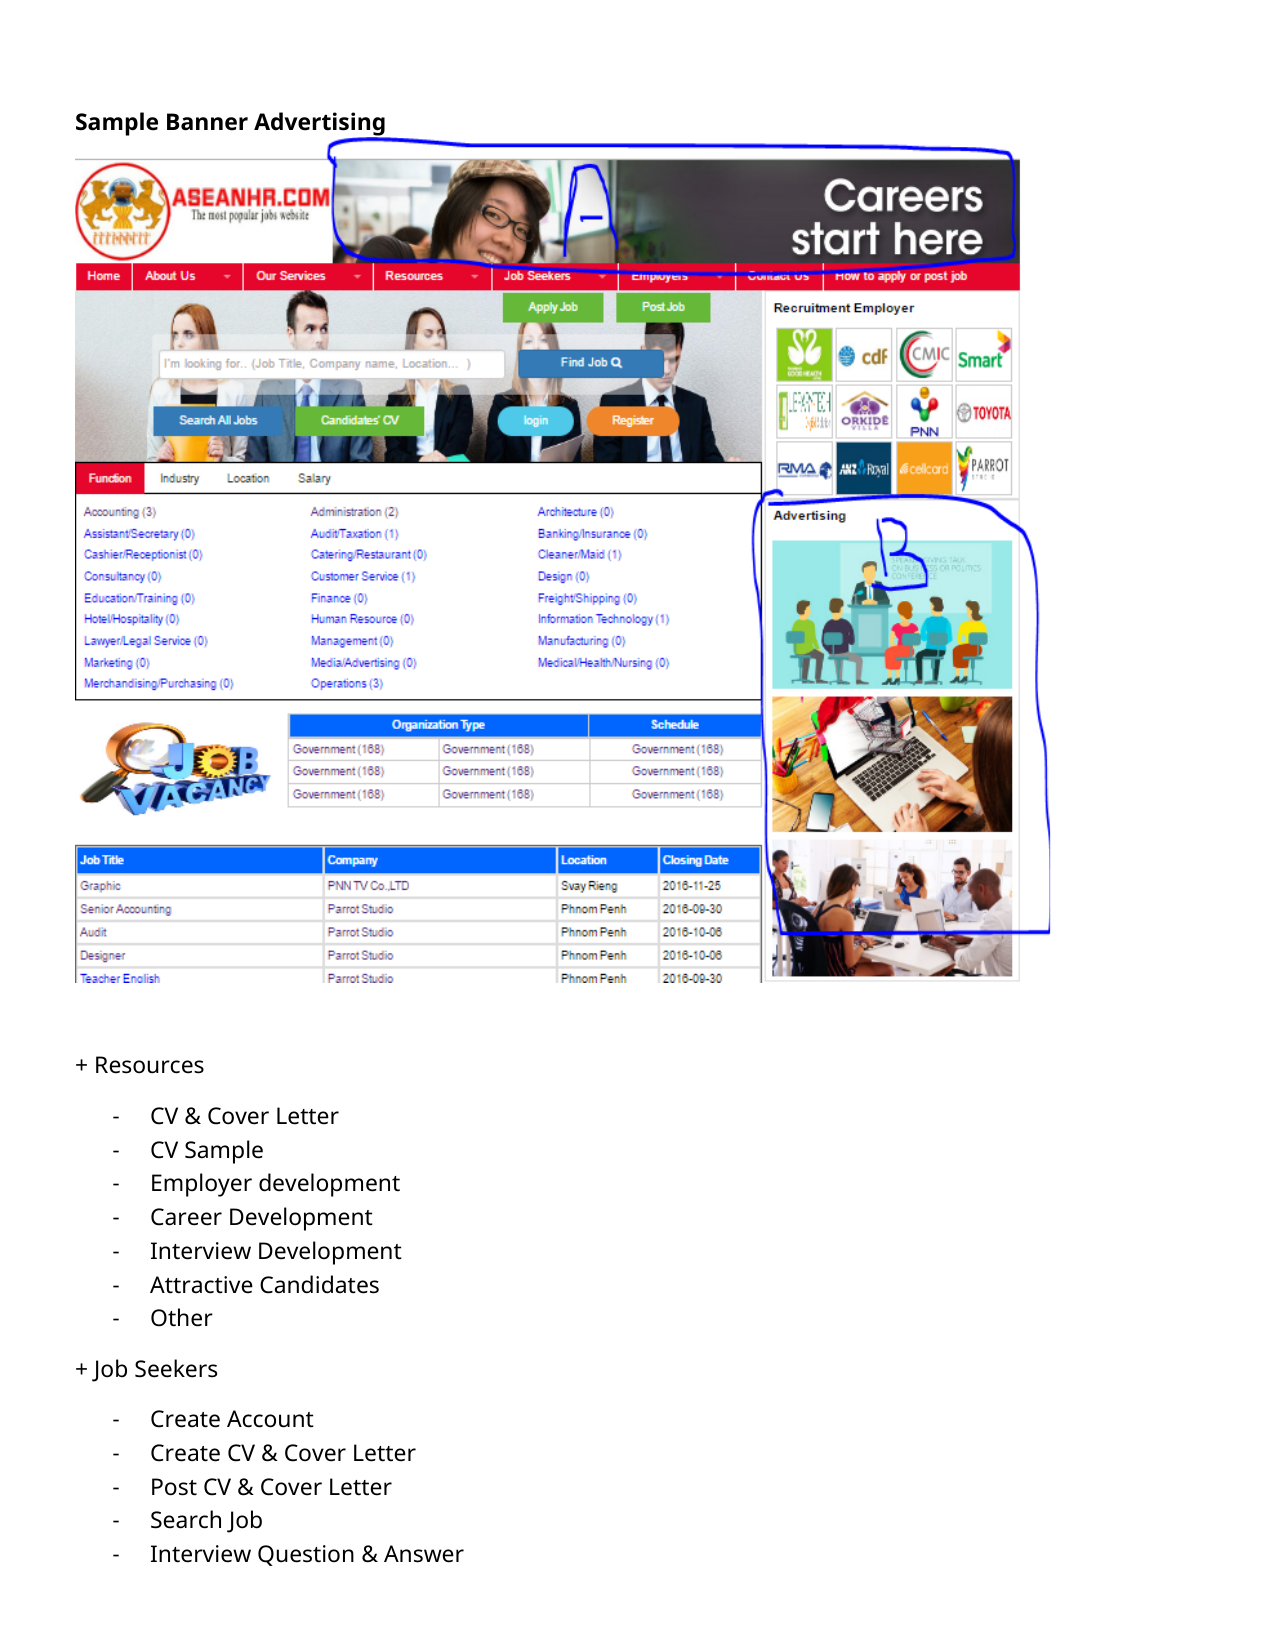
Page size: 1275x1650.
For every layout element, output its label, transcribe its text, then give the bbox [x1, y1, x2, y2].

list Search Job [112, 1504, 1200, 1536]
list Career Development [112, 1201, 1200, 1232]
list Other [112, 1302, 1200, 1334]
list Create Account [112, 1403, 1200, 1434]
list CV Sample [112, 1134, 1200, 1165]
text + Resources [75, 1049, 1200, 1081]
list Interview Question & Answer [112, 1538, 1200, 1569]
list CV & Cover Letter [112, 1100, 1200, 1131]
list Create CV & Cover Letter [112, 1437, 1200, 1468]
picture [75, 137, 1050, 983]
list Attractive Candidates [112, 1269, 1200, 1300]
list Post CV & Cover Letter [112, 1471, 1200, 1502]
list Employer development [112, 1167, 1200, 1199]
text + Job Seekers [75, 1353, 1200, 1384]
list Interview Development [112, 1235, 1200, 1266]
